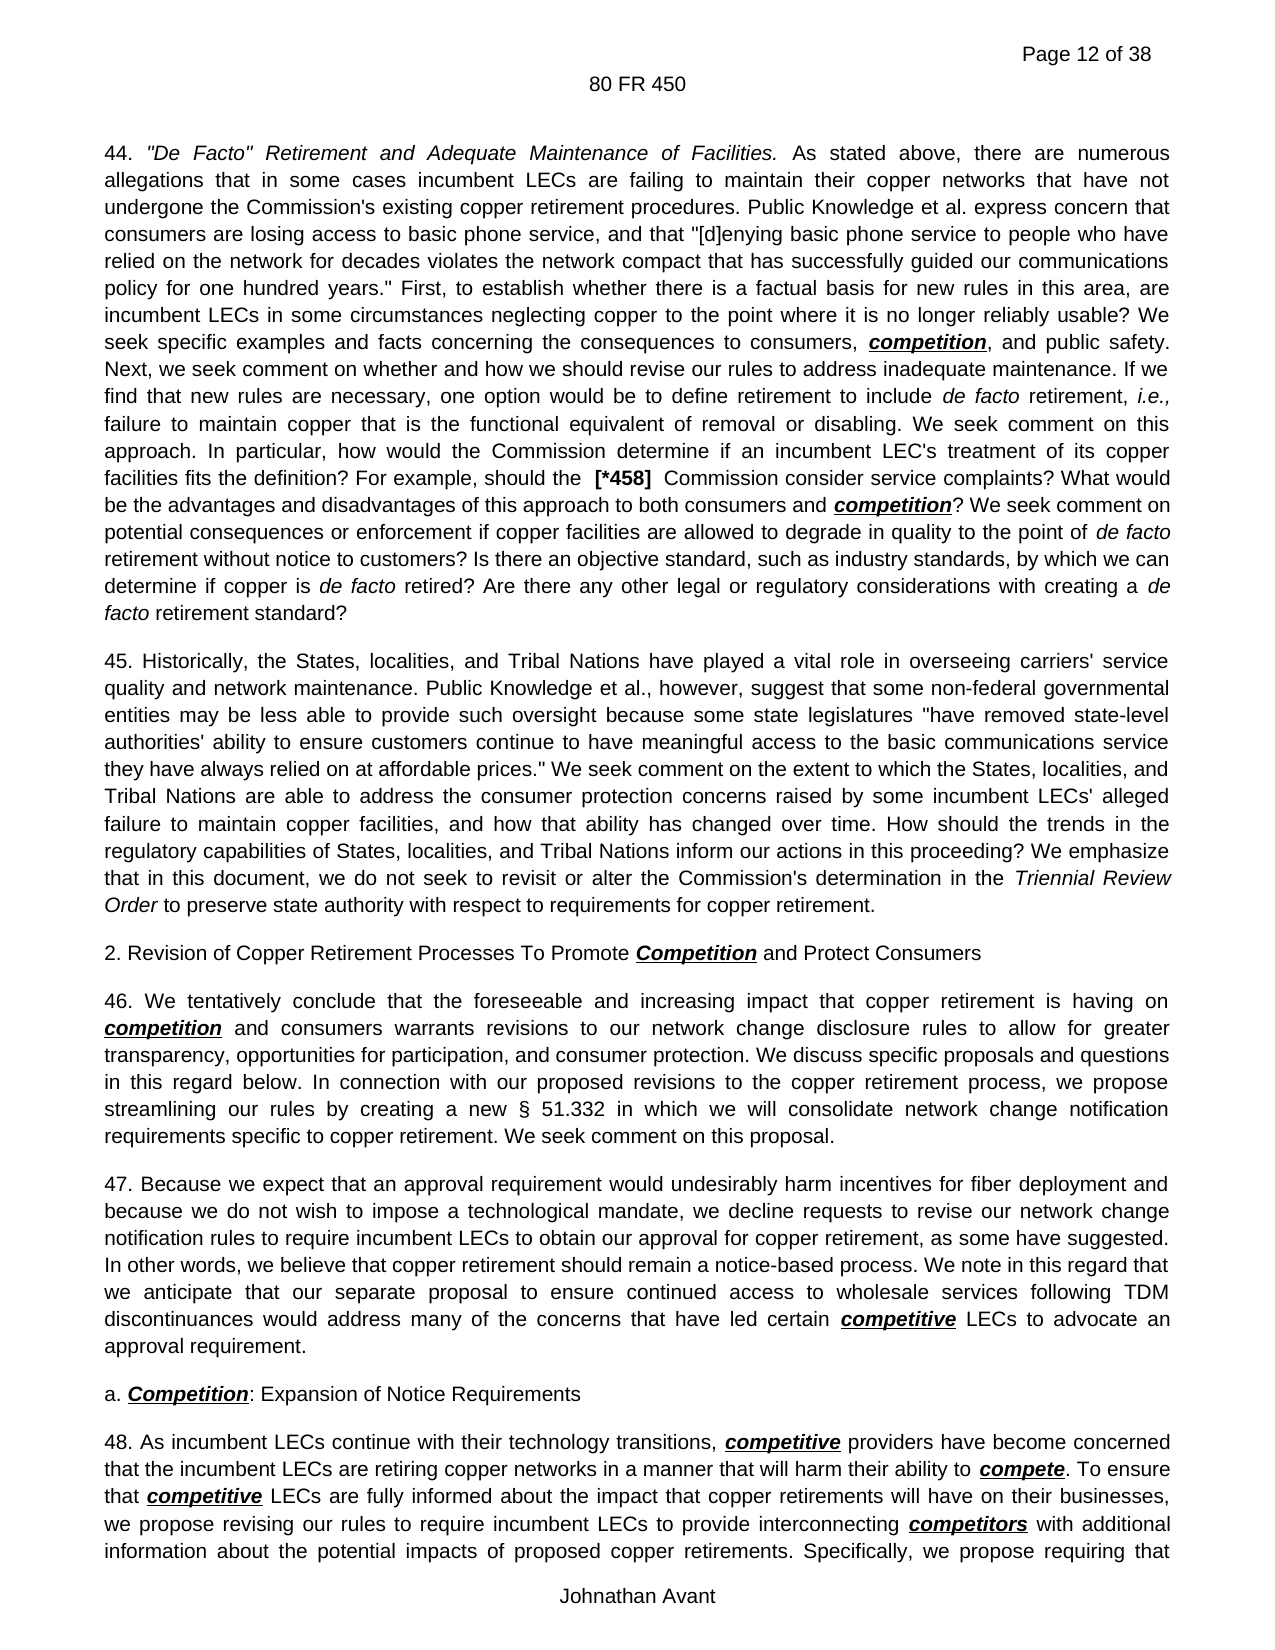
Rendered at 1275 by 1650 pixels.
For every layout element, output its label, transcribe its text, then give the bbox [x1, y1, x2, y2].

text 44. "De Facto" Retirement and Adequate Maintenance of Facilities. As stated above, there are numerous allegations that in some cases incumbent LECs are failing to maintain their copper networks that have not undergone the Commission's existing copper retirement procedures. Public Knowledge et al. express concern that consumers are losing access to basic phone service, and that "[d]enying basic phone service to people who have relied on the network for decades violates the network compact that has successfully guided our communications policy for one hundred years." First, to establish whether there is a factual basis for new rules in this area, are incumbent LECs in some circumstances neglecting copper to the point where it is no longer reliably usable? We seek specific examples and facts concerning the consequences to consumers, competition, and public safety. Next, we seek comment on whether and how we should revise our rules to address inadequate maintenance. If we find that new rules are necessary, one option would be to define retirement to include de facto retirement, i.e., failure to maintain copper that is the functional equivalent of removal or disabling. We seek comment on this approach. In particular, how would the Commission determine if an incumbent LEC's treatment of its copper facilities fits the definition? For example, should the [*458] Commission consider service complaints? What would be the advantages and disadvantages of this approach to both consumers and competition? We seek comment on potential consequences or enforcement if copper facilities are allowed to degrade in quality to the point of de facto retirement without notice to customers? Is there an objective standard, such as industry standards, by which we can determine if copper is de facto retired? Are there any other legal or regulatory considerations with creating a de facto retirement standard? [104, 137, 1171, 625]
text a. Competition: Expansion of Notice Requirements [104, 1379, 1171, 1406]
text 45. Historically, the States, localities, and Tribal Nations have played a vital role in overseeing carriers' service quality and network maintenance. Public Knowledge et al., however, suggest that some non-federal governmental entities may be less able to provide such oversight because some state legislatures "have removed state-level authorities' ability to ensure customers continue to have meaningful access to the basic communications service they have always relied on at affordable prices." We seek comment on the extent to which the States, localities, and Tribal Nations are able to address the consumer protection concerns raised by some incumbent LECs' alleged failure to maintain copper facilities, and how that ability has changed over time. How should the trends in the regulatory capabilities of States, localities, and Tribal Nations inform our actions in this proceeding? We emphasize that in this document, we do not seek to revisit or alter the Commission's determination in the Triennial Review Order to preserve state authority with respect to requirements for copper retirement. [104, 646, 1171, 917]
text 2. Revision of Copper Retirement Processes To Promote Competition and Protect Consumers [104, 937, 1171, 964]
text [104, 1427, 1171, 1562]
text 46. We tentatively conclude that the foreseeable and increasing impact that copper retirement is having on competition and consumers warrants revisions to our network change disclosure rules to allow for greater transparency, opportunities for participation, and consumer protection. We discuss specific proposals and questions in this regard below. In connection with our proposed revisions to the copper retirement process, we propose streamlining our rules by creating a new § 51.332 in which we will consolidate network change notification requirements specific to copper retirement. We seek comment on this proposal. [104, 985, 1171, 1148]
text 47. Because we expect that an approval requirement would undesirably harm incentives for fiber deployment and because we do not wish to impose a technological mandate, we decline requests to revise our network change notification rules to require incumbent LECs to obtain our approval for copper retirement, as some have suggested. In other words, we believe that copper retirement should remain a notice-based process. We note in this regard that we anticipate that our separate proposal to ensure continued access to wholesale services following TDM discontinuances would address many of the concerns that have led certain competitive LECs to advocate an approval requirement. [104, 1169, 1171, 1358]
